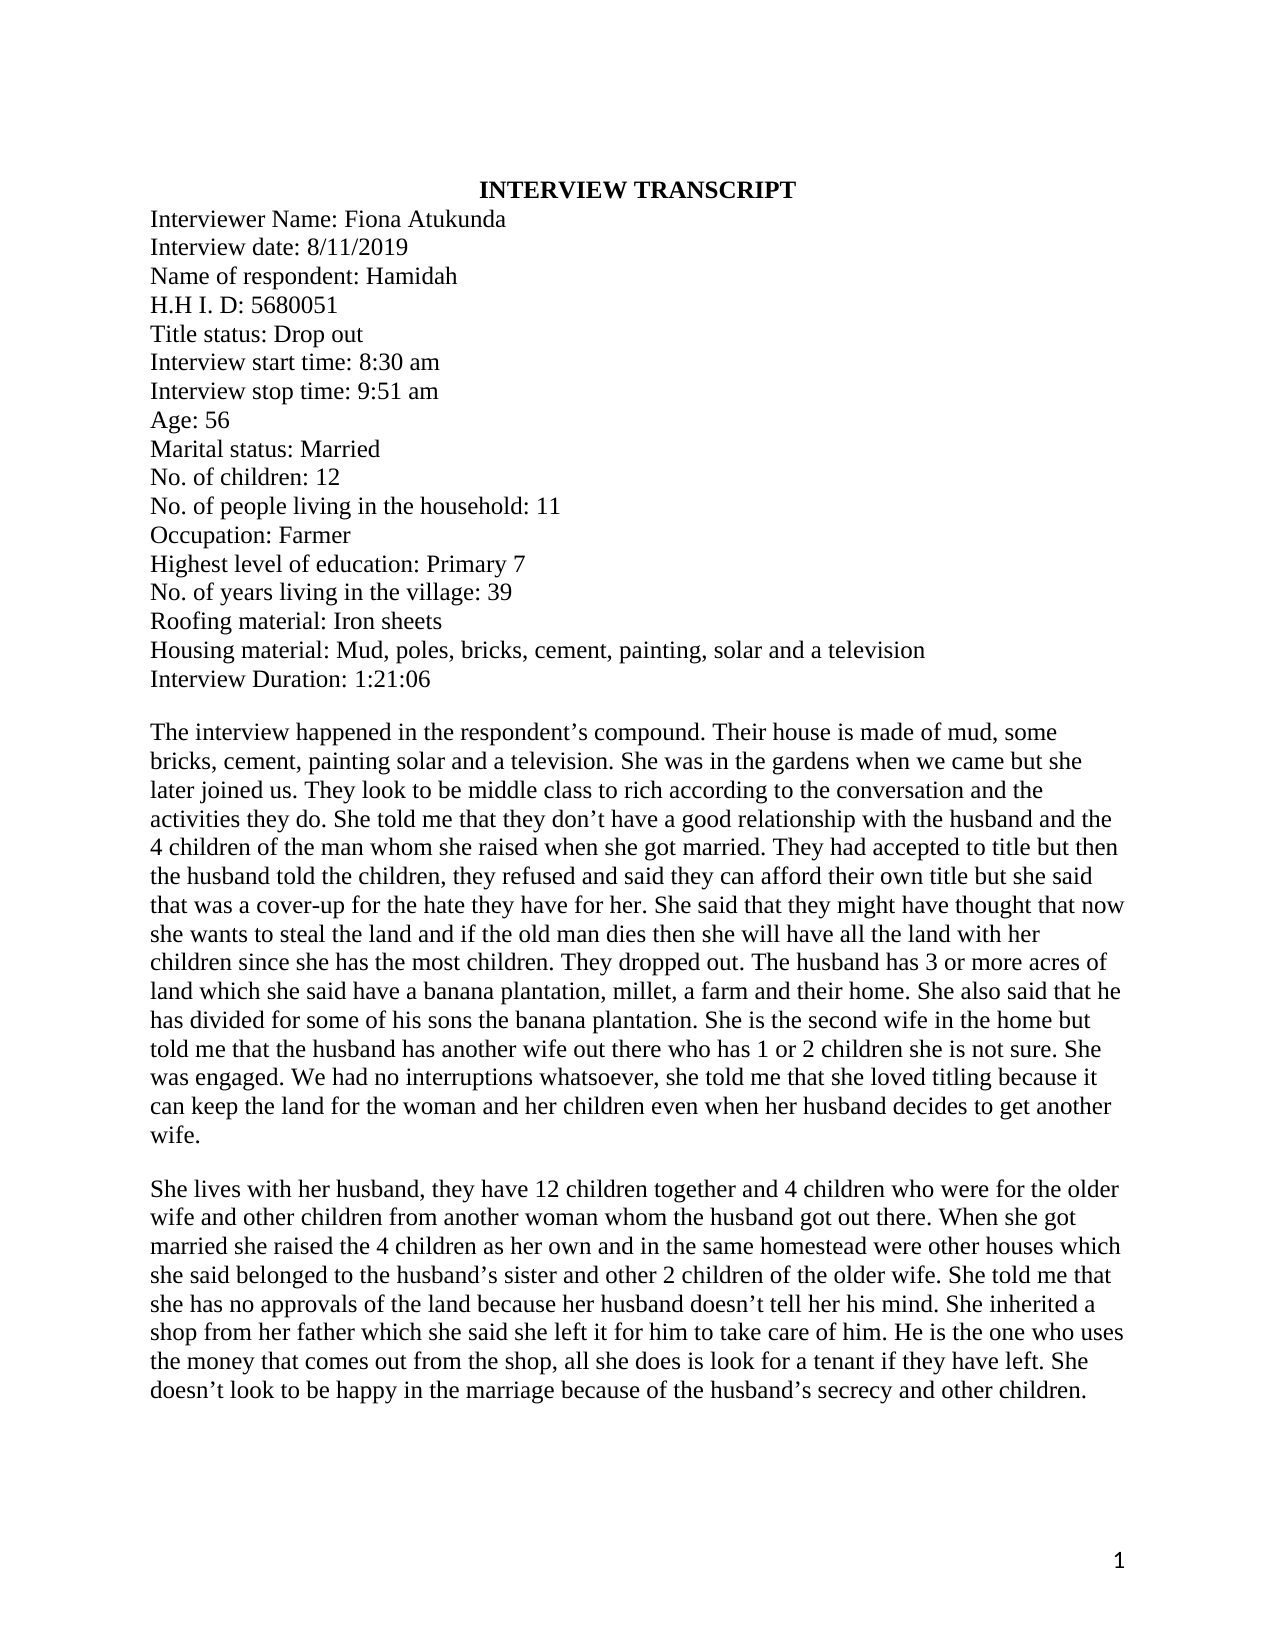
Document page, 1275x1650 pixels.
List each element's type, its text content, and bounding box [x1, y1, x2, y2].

text Highest level of education: Primary 7 [150, 549, 1125, 577]
text Age: 56 [150, 405, 1125, 434]
text No. of years living in the village: 39 [150, 577, 1125, 606]
text Interview Duration: 1:21:06 [150, 664, 1125, 692]
text Interviewer Name: Fiona Atukunda [150, 204, 1125, 232]
text Occupation: Farmer [150, 520, 1125, 549]
text Housing material: Mud, poles, bricks, cement, painting, solar and a television [150, 635, 1125, 664]
text INTERVIEW TRANSCRIPT [150, 175, 1125, 204]
text The interview happened in the respondent’s compound. Their house is made of mud, some bricks, cement, painting solar and a television. She was in the gardens when we came but she later joined us. They look to be middle class to rich according to the conversation and the activities they do. She told me that they don’t have a good relationship with the husband and the 4 children of the man whom she raised when she got married. They had accepted to title but then the husband told the children, they refused and said they can afford their own title but she said that was a cover-up for the hate they have for her. She said that they might have thought that now she wants to steal the land and if the old man dies then she will have all the land with her children since she has the most children. They dropped out. The husband has 3 or more acres of land which she said have a banana plantation, millet, a farm and their home. She also said that he has divided for some of his sons the banana plantation. She is the second wife in the home but told me that the husband has another wife out there who has 1 or 2 children she is not sure. She was engaged. We had no interruptions whatsoever, she told me that she loved titling because it can keep the land for the woman and her children even when her husband decides to get another wife. [150, 717, 1125, 1149]
text No. of people living in the household: 11 [150, 491, 1125, 520]
text Title status: Drop out [150, 319, 1125, 347]
text Marital status: Married [150, 434, 1125, 462]
text H.H I. D: 5680051 [150, 290, 1125, 319]
text Name of respondent: Hamidah [150, 261, 1125, 290]
text Roofing material: Iron sheets [150, 606, 1125, 635]
text Interview date: 8/11/2019 [150, 232, 1125, 261]
text No. of children: 12 [150, 462, 1125, 491]
text Interview start time: 8:30 am [150, 347, 1125, 376]
text Interview stop time: 9:51 am [150, 376, 1125, 405]
text She lives with her husband, they have 12 children together and 4 children who were for the older wife and other children from another woman whom the husband got out there. When she got married she raised the 4 children as her own and in the same homestead were other houses which she said belonged to the husband’s sister and other 2 children of the older wife. She told me that she has no approvals of the land because her husband doesn’t tell her his mind. She inherited a shop from her father which she said she left it for him to take care of him. He is the one who uses the money that comes out from the shop, all she does is look for a tenant if they have left. She doesn’t look to be happy in the marriage because of the husband’s secrecy and other children. [150, 1174, 1125, 1404]
